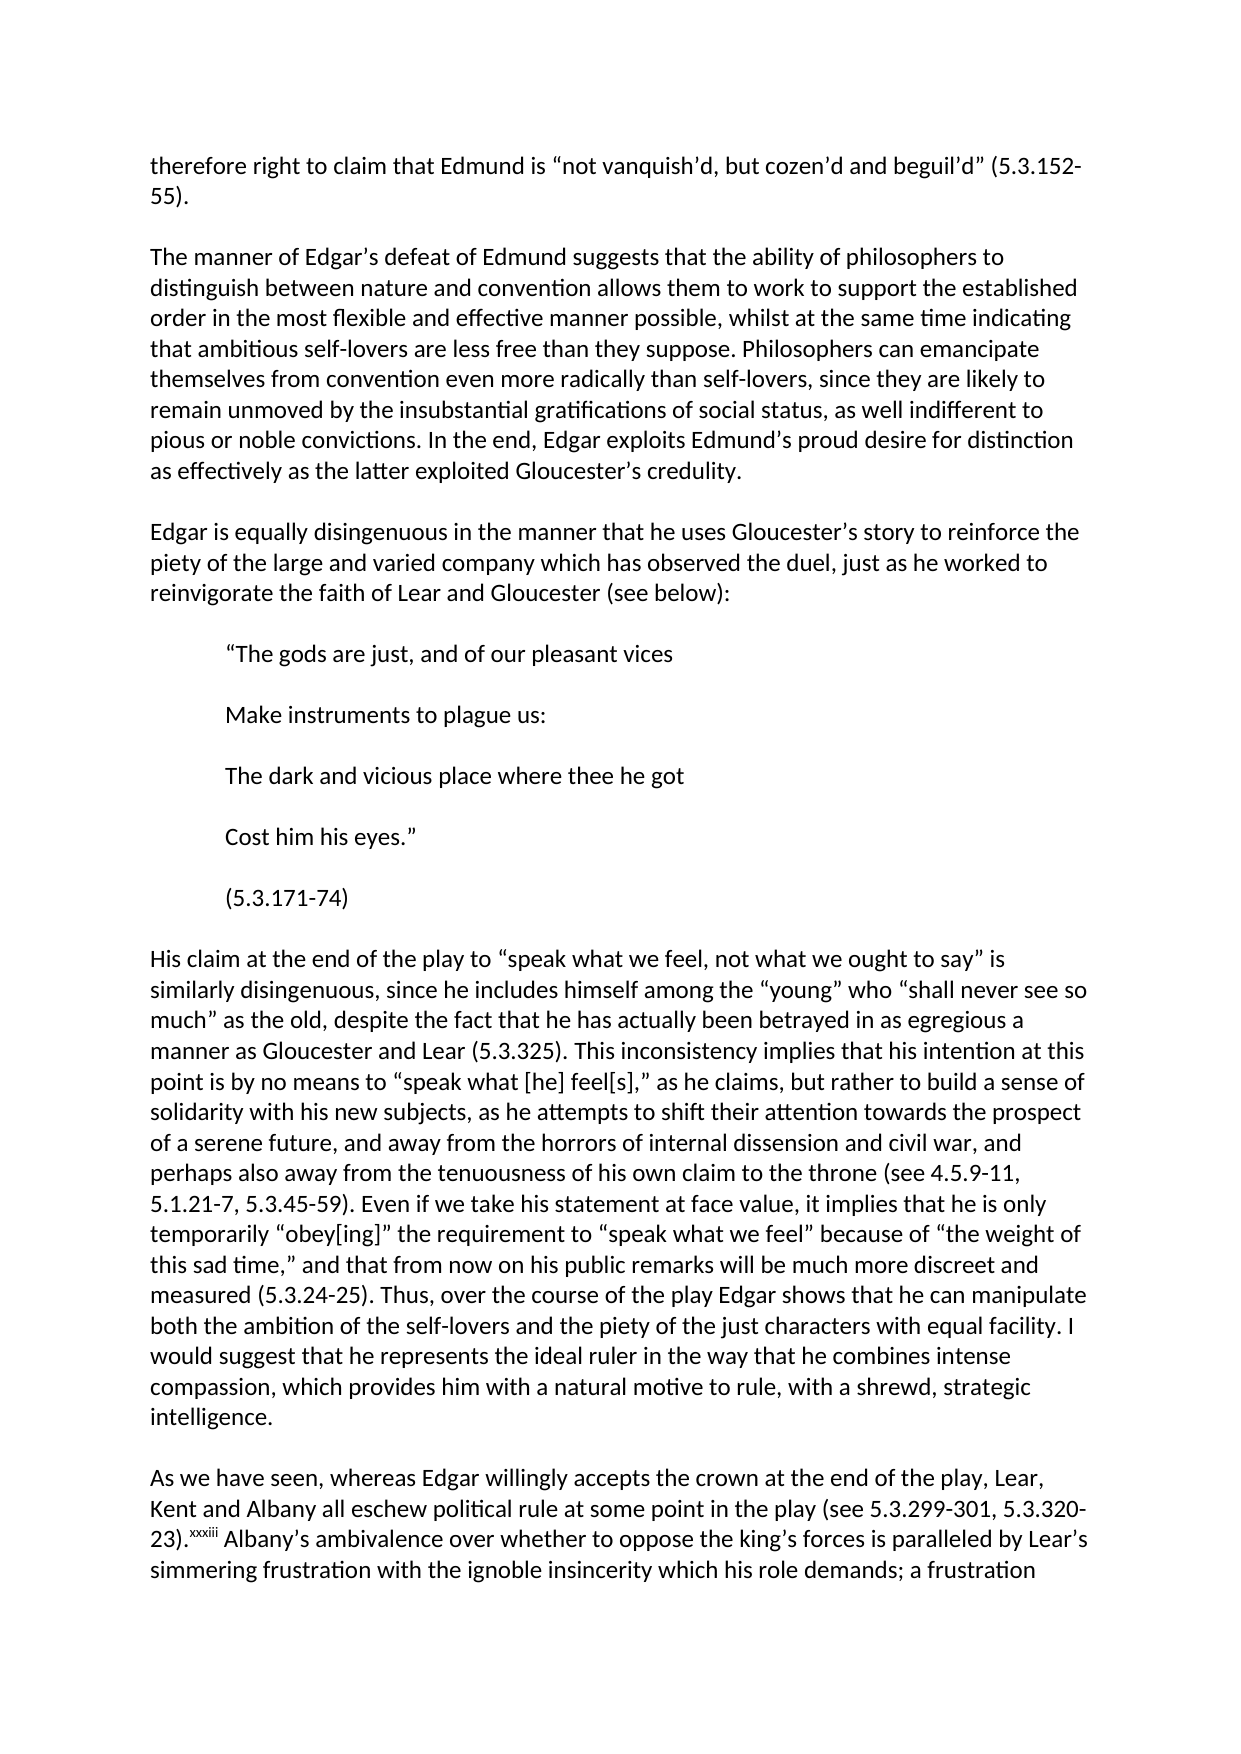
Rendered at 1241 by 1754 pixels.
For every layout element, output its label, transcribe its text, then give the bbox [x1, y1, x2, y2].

text The manner of Edgar’s defeat of Edmund suggests that the ability of philosophers to distinguish between nature and convention allows them to work to support the established order in the most flexible and effective manner possible, whilst at the same time indicating that ambitious self-lovers are less free than they suppose. Philosophers can emancipate themselves from convention even more radically than self-lovers, since they are likely to remain unmoved by the insubstantial gratifications of social status, as well indifferent to pious or noble convictions. In the end, Edgar exploits Edmund’s proud desire for distinction as effectively as the latter exploited Gloucester’s credulity. [150, 242, 1090, 486]
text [150, 1462, 1090, 1584]
text The dark and vicious place where thee he got [150, 760, 1090, 791]
text (5.3.171-74) [150, 882, 1090, 913]
text “The gods are just, and of our pleasant vices [150, 638, 1090, 669]
text His claim at the end of the play to “speak what we feel, not what we ought to say” is similarly disingenuous, since he includes himself among the “young” who “shall never see so much” as the old, despite the fact that he has actually been betrayed in as egregious a manner as Gloucester and Lear (5.3.325). This inconsistency implies that his intention at this point is by no means to “speak what [he] feel[s],” as he claims, but rather to build a sense of solidarity with his new subjects, as he attempts to shift their attention towards the prospect of a serene future, and away from the horrors of internal dissension and civil war, and perhaps also away from the tenuousness of his own claim to the throne (see 4.5.9-11, 5.1.21-7, 5.3.45-59). Even if we take his statement at face value, it implies that he is only temporarily “obey[ing]” the requirement to “speak what we feel” because of “the weight of this sad time,” and that from now on his public remarks will be much more discreet and measured (5.3.24-25). Thus, over the course of the play Edgar shows that he can manipulate both the ambition of the self-lovers and the piety of the just characters with equal facility. I would suggest that he represents the ideal ruler in the way that he combines intense compassion, which provides him with a natural motive to rule, with a shrewd, strategic intelligence. [150, 943, 1090, 1432]
text Edgar is equally disingenuous in the manner that he uses Gloucester’s story to reinforce the piety of the large and varied company which has observed the duel, just as he worked to reinvigorate the faith of Lear and Gloucester (see below): [150, 516, 1090, 608]
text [150, 150, 1090, 211]
text Make instruments to plague us: [150, 699, 1090, 730]
text Cost him his eyes.” [150, 821, 1090, 852]
